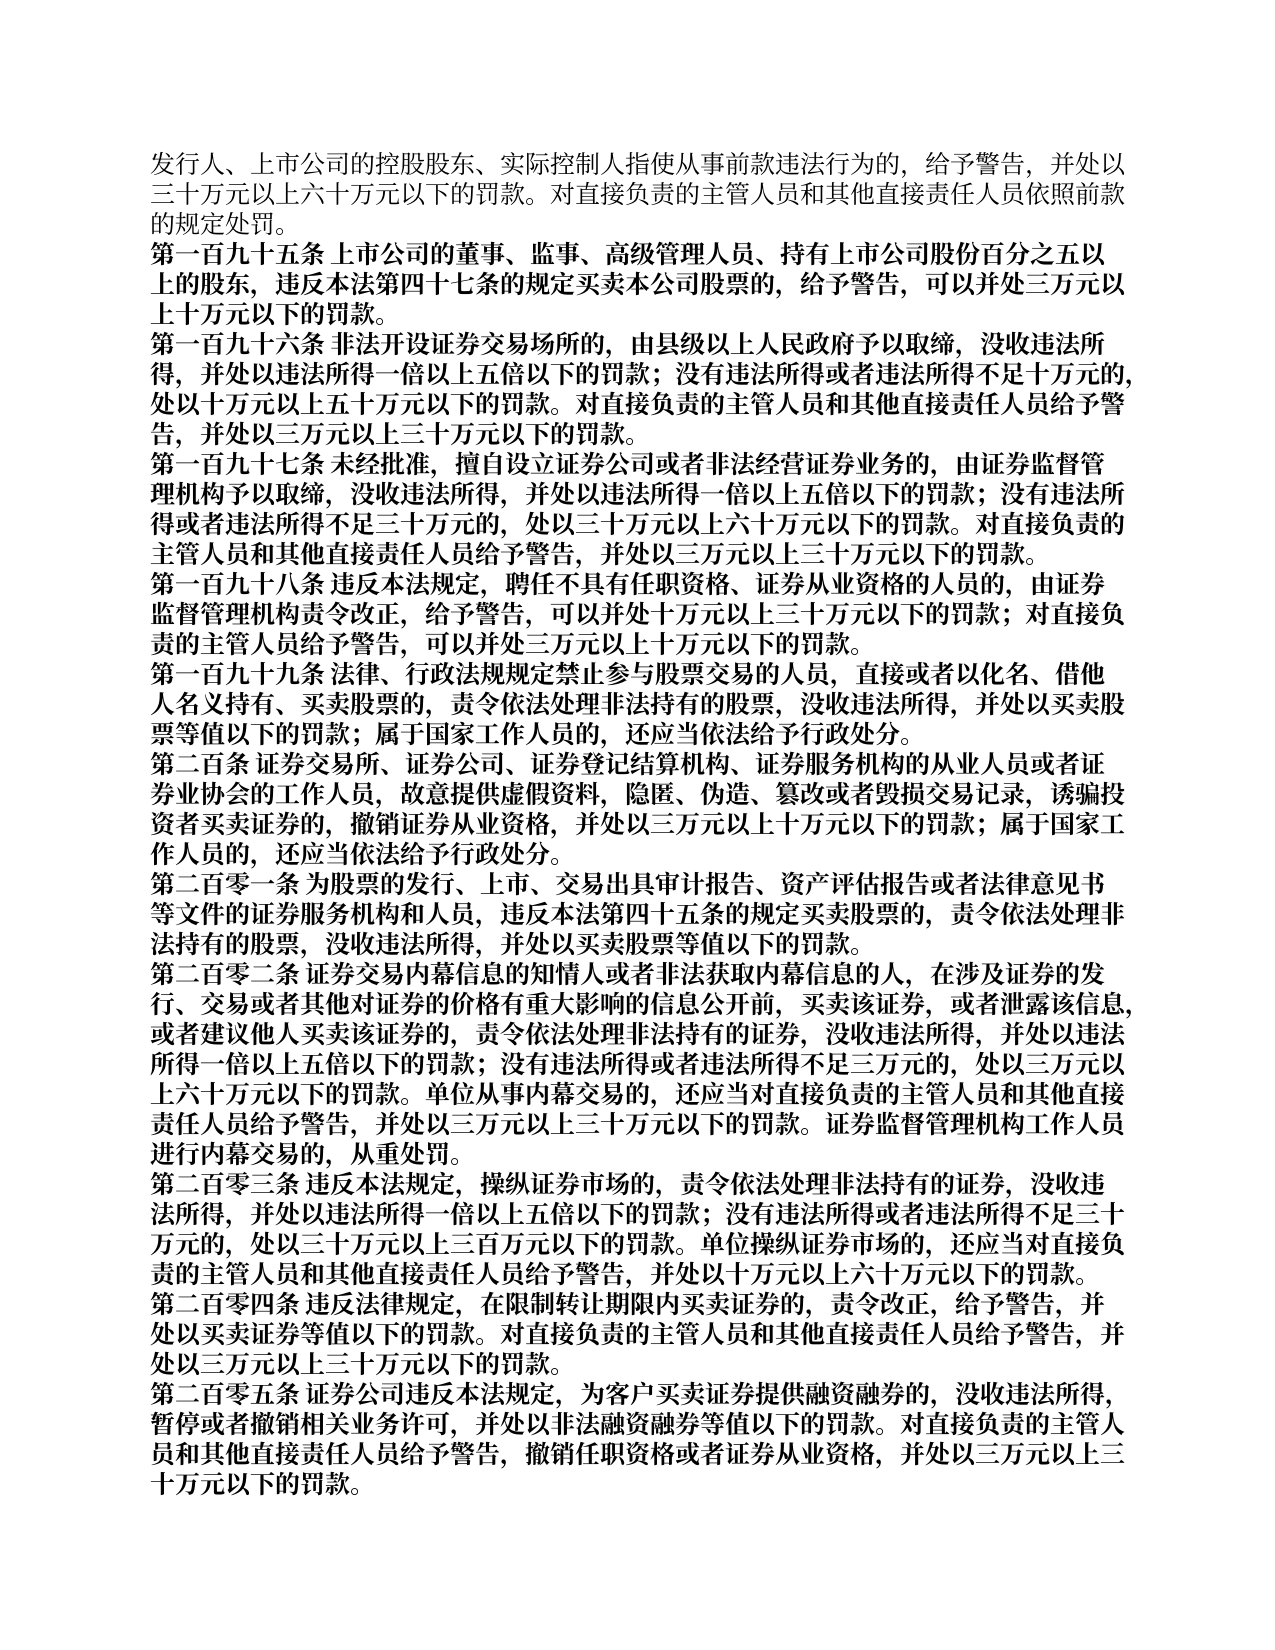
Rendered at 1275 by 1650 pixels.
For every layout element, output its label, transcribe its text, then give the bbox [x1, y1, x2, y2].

subtitle 第一百九十七条 未经批准，擅自设立证券公司或者非法经营证券业务的，由证券监督管理机构予以取缔，没收违法所得，并处以违法所得一倍以上五倍以下的罚款；没有违法所得或者违法所得不足三十万元的，处以三十万元以上六十万元以下的罚款。对直接负责的主管人员和其他直接责任人员给予警告，并处以三万元以上三十万元以下的罚款。 [150, 450, 1125, 570]
text 发行人、上市公司的控股股东、实际控制人指使从事前款违法行为的，给予警告，并处以三十万元以上六十万元以下的罚款。对直接负责的主管人员和其他直接责任人员依照前款的规定处罚。 [150, 150, 1125, 240]
subtitle 第二百零三条 违反本法规定，操纵证券市场的，责令依法处理非法持有的证券，没收违法所得，并处以违法所得一倍以上五倍以下的罚款；没有违法所得或者违法所得不足三十万元的，处以三十万元以上三百万元以下的罚款。单位操纵证券市场的，还应当对直接负责的主管人员和其他直接责任人员给予警告，并处以十万元以上六十万元以下的罚款。 [150, 1170, 1125, 1290]
subtitle 第二百零二条 证券交易内幕信息的知情人或者非法获取内幕信息的人，在涉及证券的发行、交易或者其他对证券的价格有重大影响的信息公开前，买卖该证券，或者泄露该信息，或者建议他人买卖该证券的，责令依法处理非法持有的证券，没收违法所得，并处以违法所得一倍以上五倍以下的罚款；没有违法所得或者违法所得不足三万元的，处以三万元以上六十万元以下的罚款。单位从事内幕交易的，还应当对直接负责的主管人员和其他直接责任人员给予警告，并处以三万元以上三十万元以下的罚款。证券监督管理机构工作人员进行内幕交易的，从重处罚。 [150, 960, 1125, 1170]
subtitle 第一百九十五条 上市公司的董事、监事、高级管理人员、持有上市公司股份百分之五以上的股东，违反本法第四十七条的规定买卖本公司股票的，给予警告，可以并处三万元以上十万元以下的罚款。 [150, 240, 1125, 330]
subtitle 第二百零一条 为股票的发行、上市、交易出具审计报告、资产评估报告或者法律意见书等文件的证券服务机构和人员，违反本法第四十五条的规定买卖股票的，责令依法处理非法持有的股票，没收违法所得，并处以买卖股票等值以下的罚款。 [150, 870, 1125, 960]
subtitle 第二百零四条 违反法律规定，在限制转让期限内买卖证券的，责令改正，给予警告，并处以买卖证券等值以下的罚款。对直接负责的主管人员和其他直接责任人员给予警告，并处以三万元以上三十万元以下的罚款。 [150, 1290, 1125, 1380]
subtitle 第一百九十六条 非法开设证券交易场所的，由县级以上人民政府予以取缔，没收违法所得，并处以违法所得一倍以上五倍以下的罚款；没有违法所得或者违法所得不足十万元的，处以十万元以上五十万元以下的罚款。对直接负责的主管人员和其他直接责任人员给予警告，并处以三万元以上三十万元以下的罚款。 [150, 330, 1125, 450]
subtitle 第二百条 证券交易所、证券公司、证券登记结算机构、证券服务机构的从业人员或者证券业协会的工作人员，故意提供虚假资料，隐匿、伪造、篡改或者毁损交易记录，诱骗投资者买卖证券的，撤销证券从业资格，并处以三万元以上十万元以下的罚款；属于国家工作人员的，还应当依法给予行政处分。 [150, 750, 1125, 870]
subtitle 第一百九十九条 法律、行政法规规定禁止参与股票交易的人员，直接或者以化名、借他人名义持有、买卖股票的，责令依法处理非法持有的股票，没收违法所得，并处以买卖股票等值以下的罚款；属于国家工作人员的，还应当依法给予行政处分。 [150, 660, 1125, 750]
subtitle 第一百九十八条 违反本法规定，聘任不具有任职资格、证券从业资格的人员的，由证券监督管理机构责令改正，给予警告，可以并处十万元以上三十万元以下的罚款；对直接负责的主管人员给予警告，可以并处三万元以上十万元以下的罚款。 [150, 570, 1125, 660]
subtitle 第二百零五条 证券公司违反本法规定，为客户买卖证券提供融资融券的，没收违法所得，暂停或者撤销相关业务许可，并处以非法融资融券等值以下的罚款。对直接负责的主管人员和其他直接责任人员给予警告，撤销任职资格或者证券从业资格，并处以三万元以上三十万元以下的罚款。 [150, 1380, 1125, 1500]
